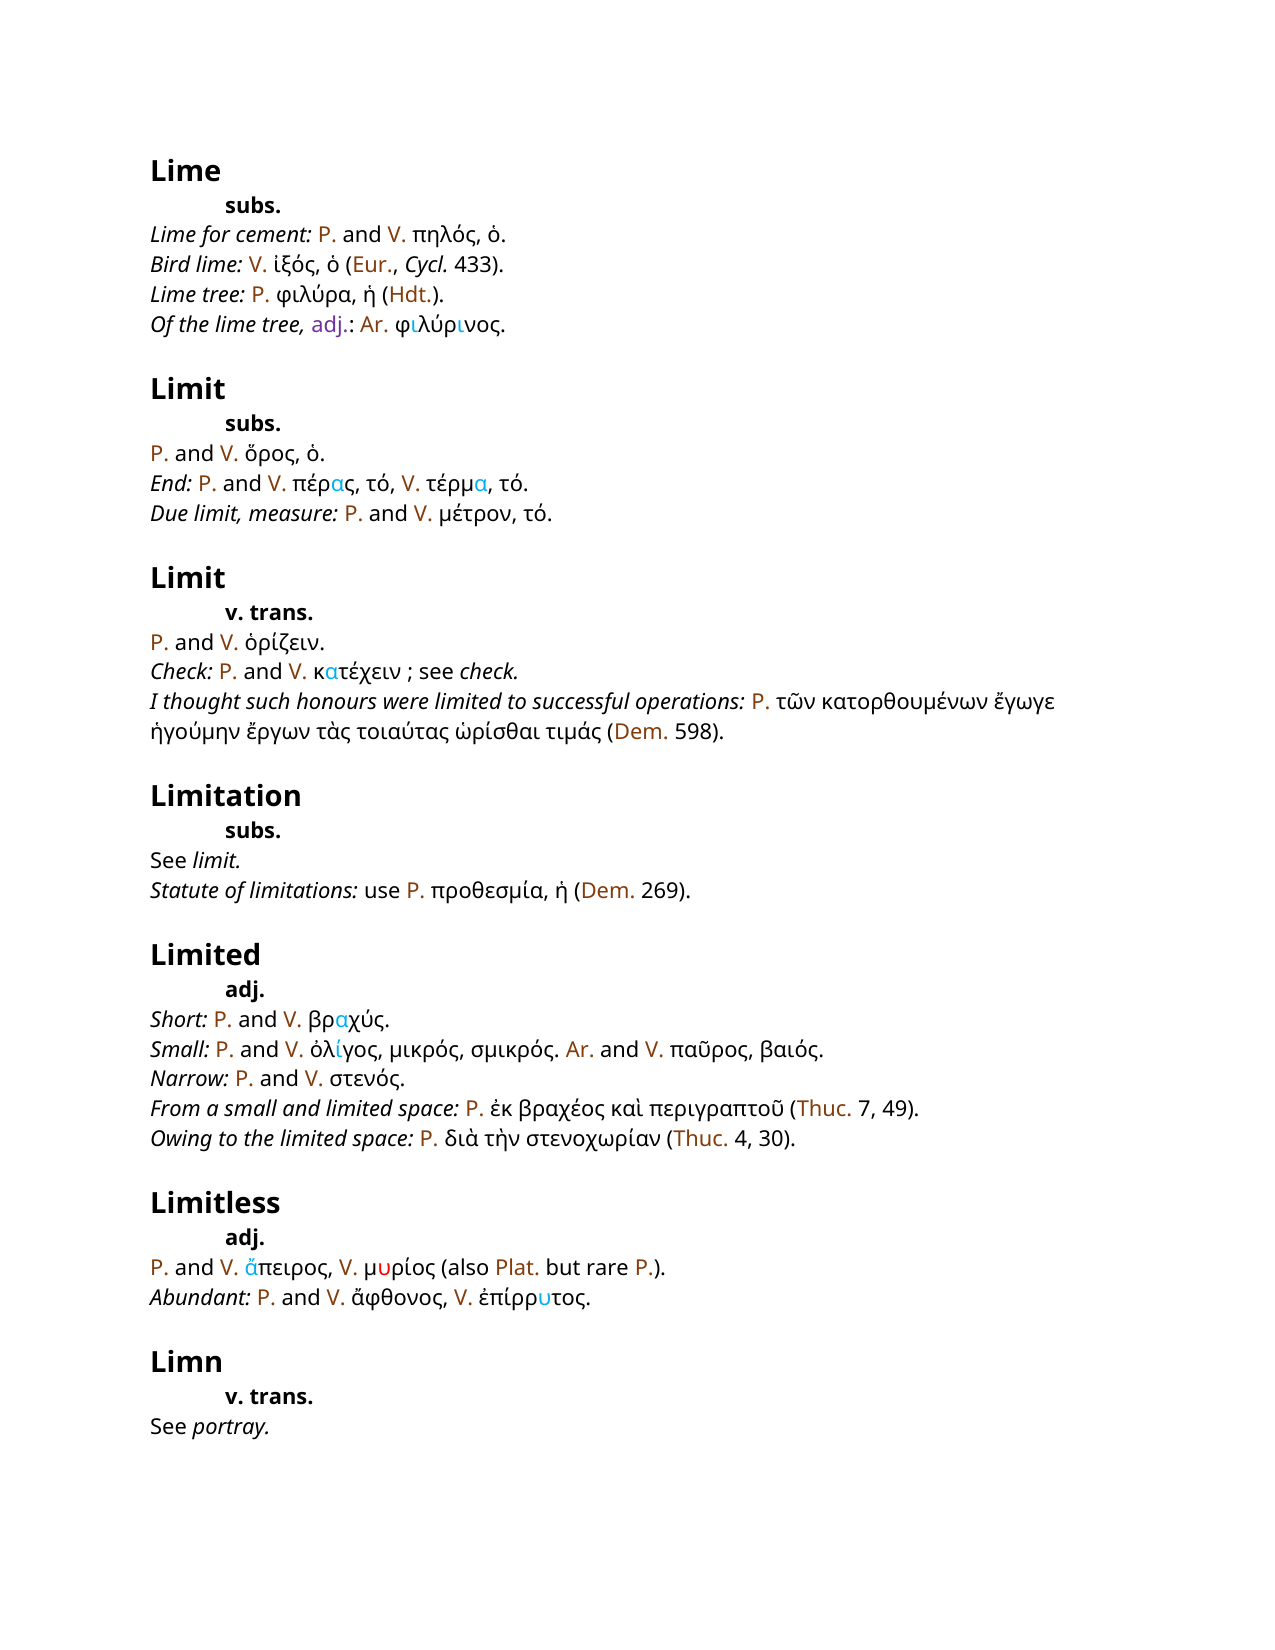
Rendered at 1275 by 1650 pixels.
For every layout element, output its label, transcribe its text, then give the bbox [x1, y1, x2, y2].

text P. and V. ὁρίζειν. [150, 627, 1125, 656]
text Of the lime tree, adj.: Ar. φιλύρινος. [150, 309, 1125, 339]
text I thought such honours were limited to successful operations: P. τῶν κατορθουμένων ἔγωγε ἡγούμην ἔργων τὰς τοιαύτας ὡρίσθαι τιμάς (Dem. 598). [150, 686, 1125, 746]
text Short: P. and V. βραχύς. [150, 1004, 1125, 1034]
text See portray. [150, 1411, 1125, 1441]
text Bird lime: V. ἰξός, ὁ (Eur., Cycl. 433). [150, 249, 1125, 279]
text Lime subs. [150, 150, 1125, 219]
text Lime for cement: P. and V. πηλός, ὁ. [150, 219, 1125, 249]
text From a small and limited space: P. ἐκ βραχέος καὶ περιγραπτοῦ (Thuc. 7, 49). [150, 1093, 1125, 1123]
text Limit v. trans. [150, 557, 1125, 627]
text Due limit, measure: P. and V. μέτρον, τό. [150, 497, 1125, 527]
text P. and V. ὅρος, ὁ. [150, 438, 1125, 468]
text Narrow: P. and V. στενός. [150, 1063, 1125, 1093]
text Limitation subs. [150, 776, 1125, 845]
text Statute of limitations: use P. προθεσμία, ἡ (Dem. 269). [150, 875, 1125, 904]
text Lime tree: P. φιλύρα, ἡ (Hdt.). [150, 279, 1125, 309]
text Limit subs. [150, 368, 1125, 438]
text End: P. and V. πέρας, τό, V. τέρμα, τό. [150, 468, 1125, 497]
text Small: P. and V. ὀλίγος, μικρός, σμικρός. Ar. and V. παῦρος, βαιός. [150, 1034, 1125, 1063]
text Owing to the limited space: P. διὰ τὴν στενοχωρίαν (Thuc. 4, 30). [150, 1123, 1125, 1153]
text See limit. [150, 845, 1125, 875]
text P. and V. ἄπειρος, V. μυρίος (also Plat. but rare P.). [150, 1252, 1125, 1282]
text Limitless adj. [150, 1183, 1125, 1252]
text Limn v. trans. [150, 1341, 1125, 1411]
text Abundant: P. and V. ἄφθονος, V. ἐπίρρυτος. [150, 1282, 1125, 1312]
text Limited adj. [150, 934, 1125, 1004]
text Check: P. and V. κατέχειν ; see check. [150, 656, 1125, 686]
